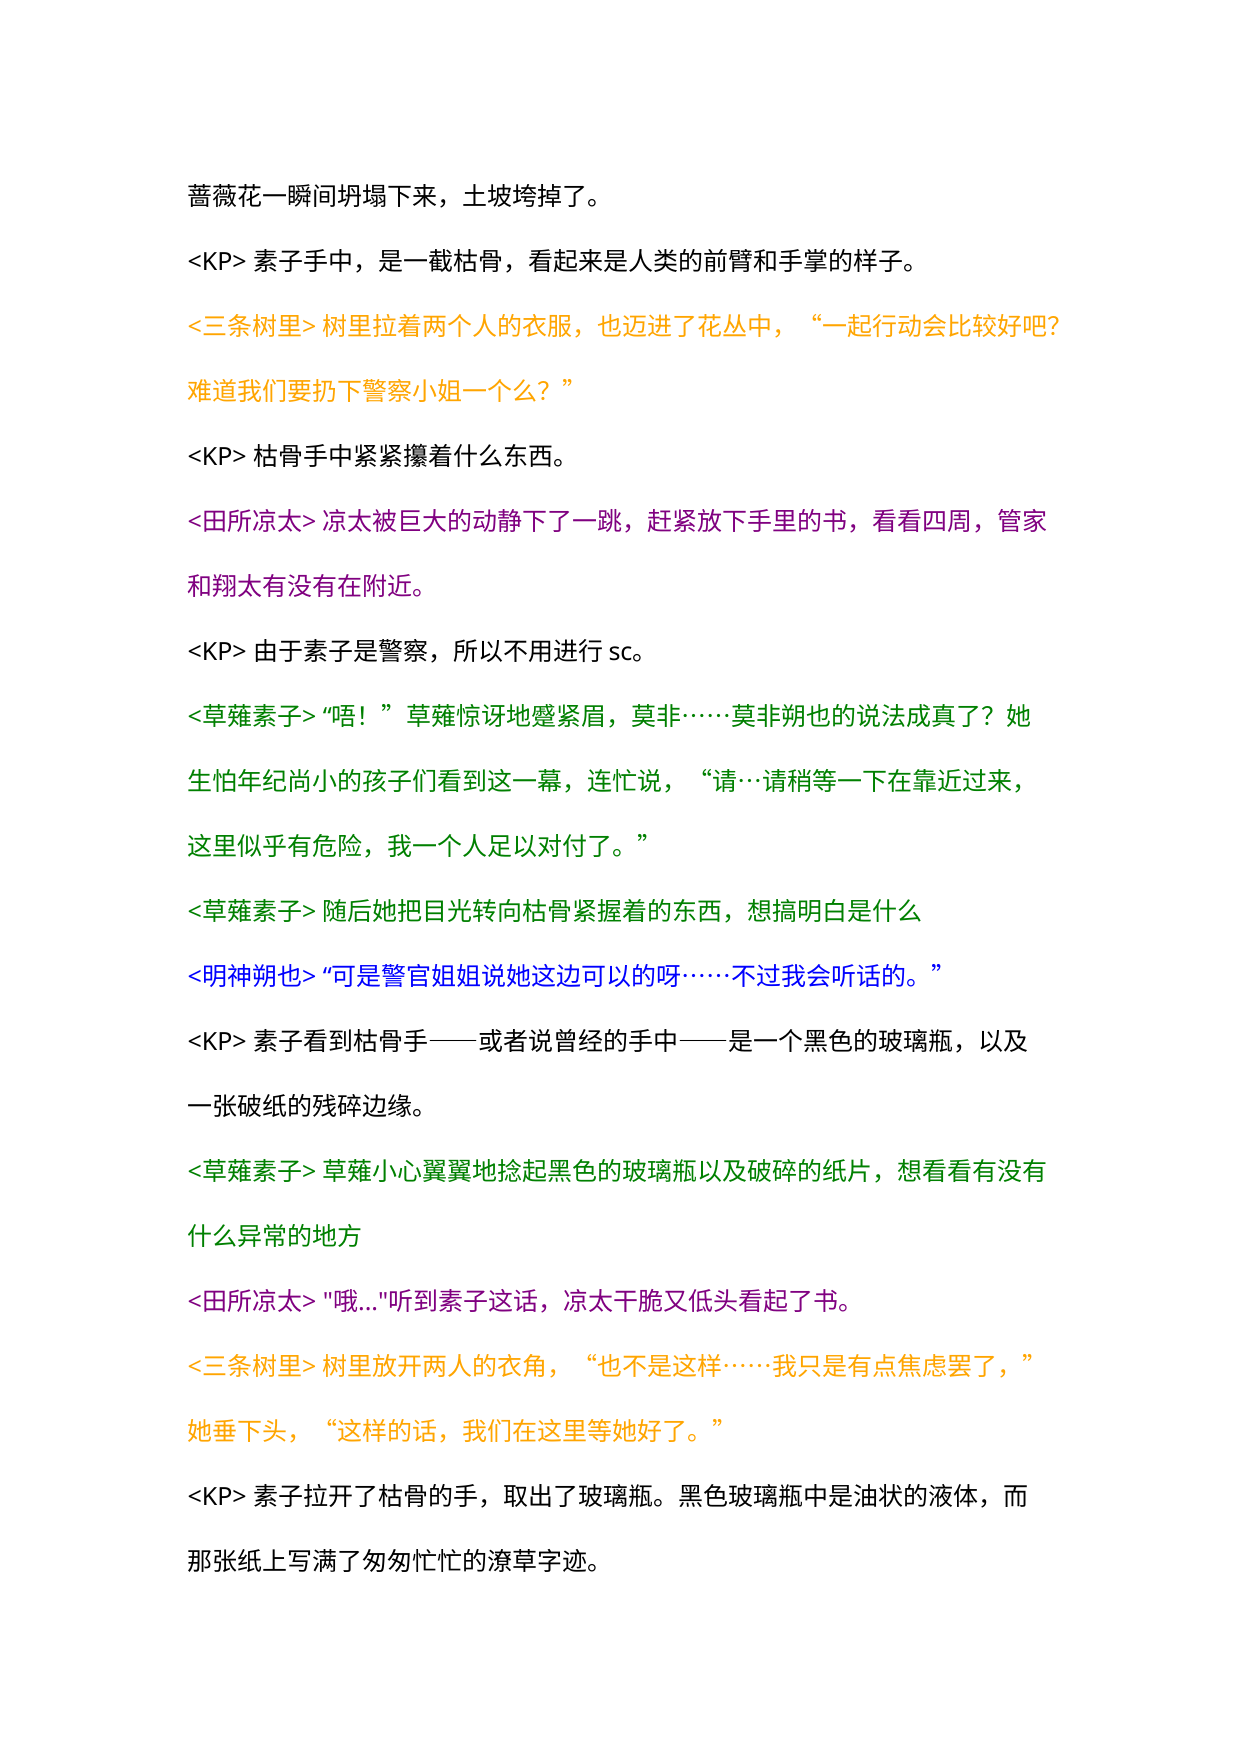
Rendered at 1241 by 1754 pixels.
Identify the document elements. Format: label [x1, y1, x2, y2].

text [187, 162, 1053, 1592]
